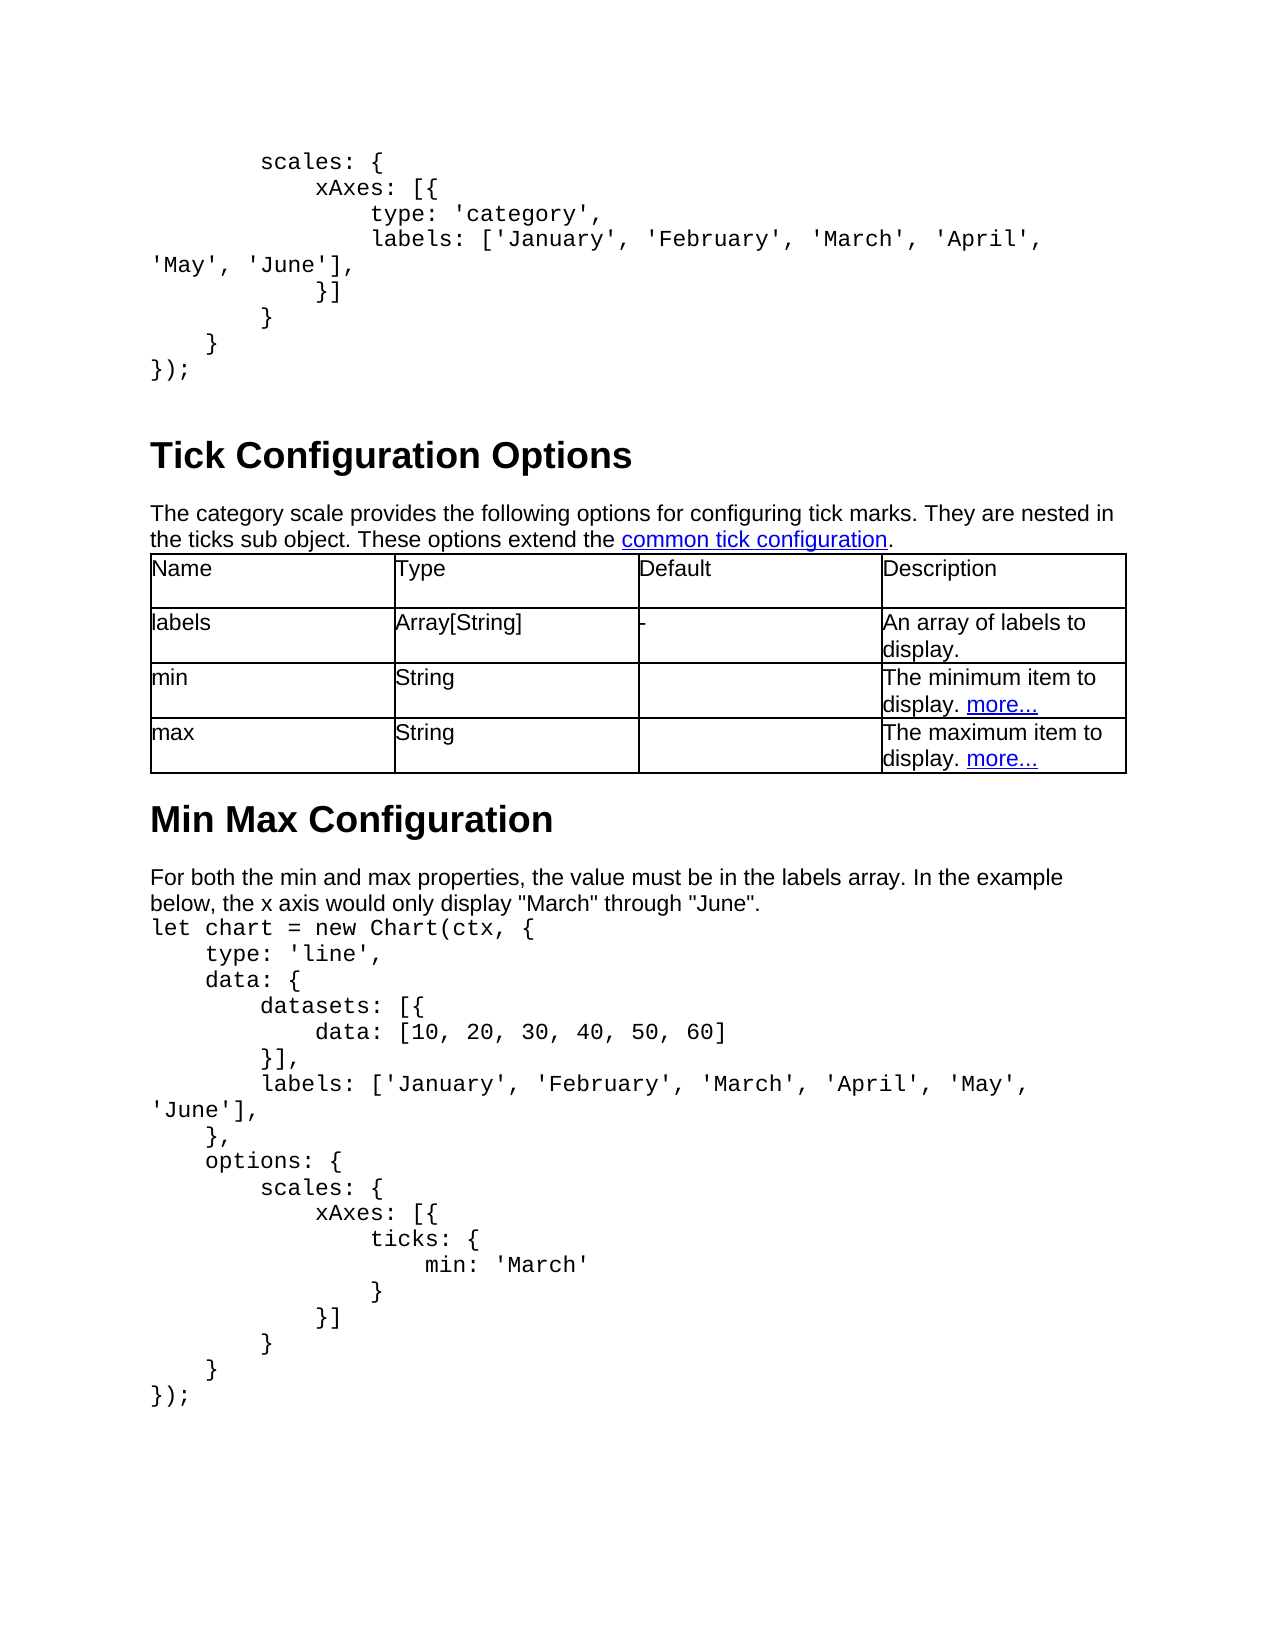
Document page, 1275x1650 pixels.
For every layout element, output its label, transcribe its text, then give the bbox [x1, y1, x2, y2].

table_cell The minimum item to display. more... [883, 664, 1125, 717]
table_cell String [396, 719, 638, 772]
table_cell String [396, 664, 638, 717]
table_header Name [152, 555, 394, 607]
table_header Description [883, 555, 1125, 607]
text The category scale provides the following options for configuring tick marks. They are nested in the ticks sub object. These options extend the common tick configuration. [150, 500, 1125, 552]
table_cell [640, 719, 881, 772]
table_cell - [640, 609, 881, 662]
table_cell labels [152, 609, 394, 662]
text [150, 150, 1125, 410]
table_cell max [152, 719, 394, 772]
text For both the min and max properties, the value must be in the labels array. In the example below, the x axis would only display "March" through "June". [150, 864, 1125, 916]
table_cell Array[String] [396, 609, 638, 662]
subtitle Min Max Configuration [150, 797, 1125, 840]
table_header Default [640, 555, 881, 607]
table_cell The maximum item to display. more... [883, 719, 1125, 772]
table_header Type [396, 555, 638, 607]
subtitle Tick Configuration Options [150, 433, 1125, 476]
table_cell [640, 664, 881, 717]
table_cell min [152, 664, 394, 717]
text let chart = new Chart(ctx, { type: 'line', data: { datasets: [{ data: [10, 20, 30, 40, 50, 60] }], labels: ['January', 'February', 'March', 'April', 'May', 'June'], }, options: { scales: { xAxes: [{ ticks: { min: 'March' } }] } } }); [150, 916, 1125, 1436]
table_cell An array of labels to display. [883, 609, 1125, 662]
